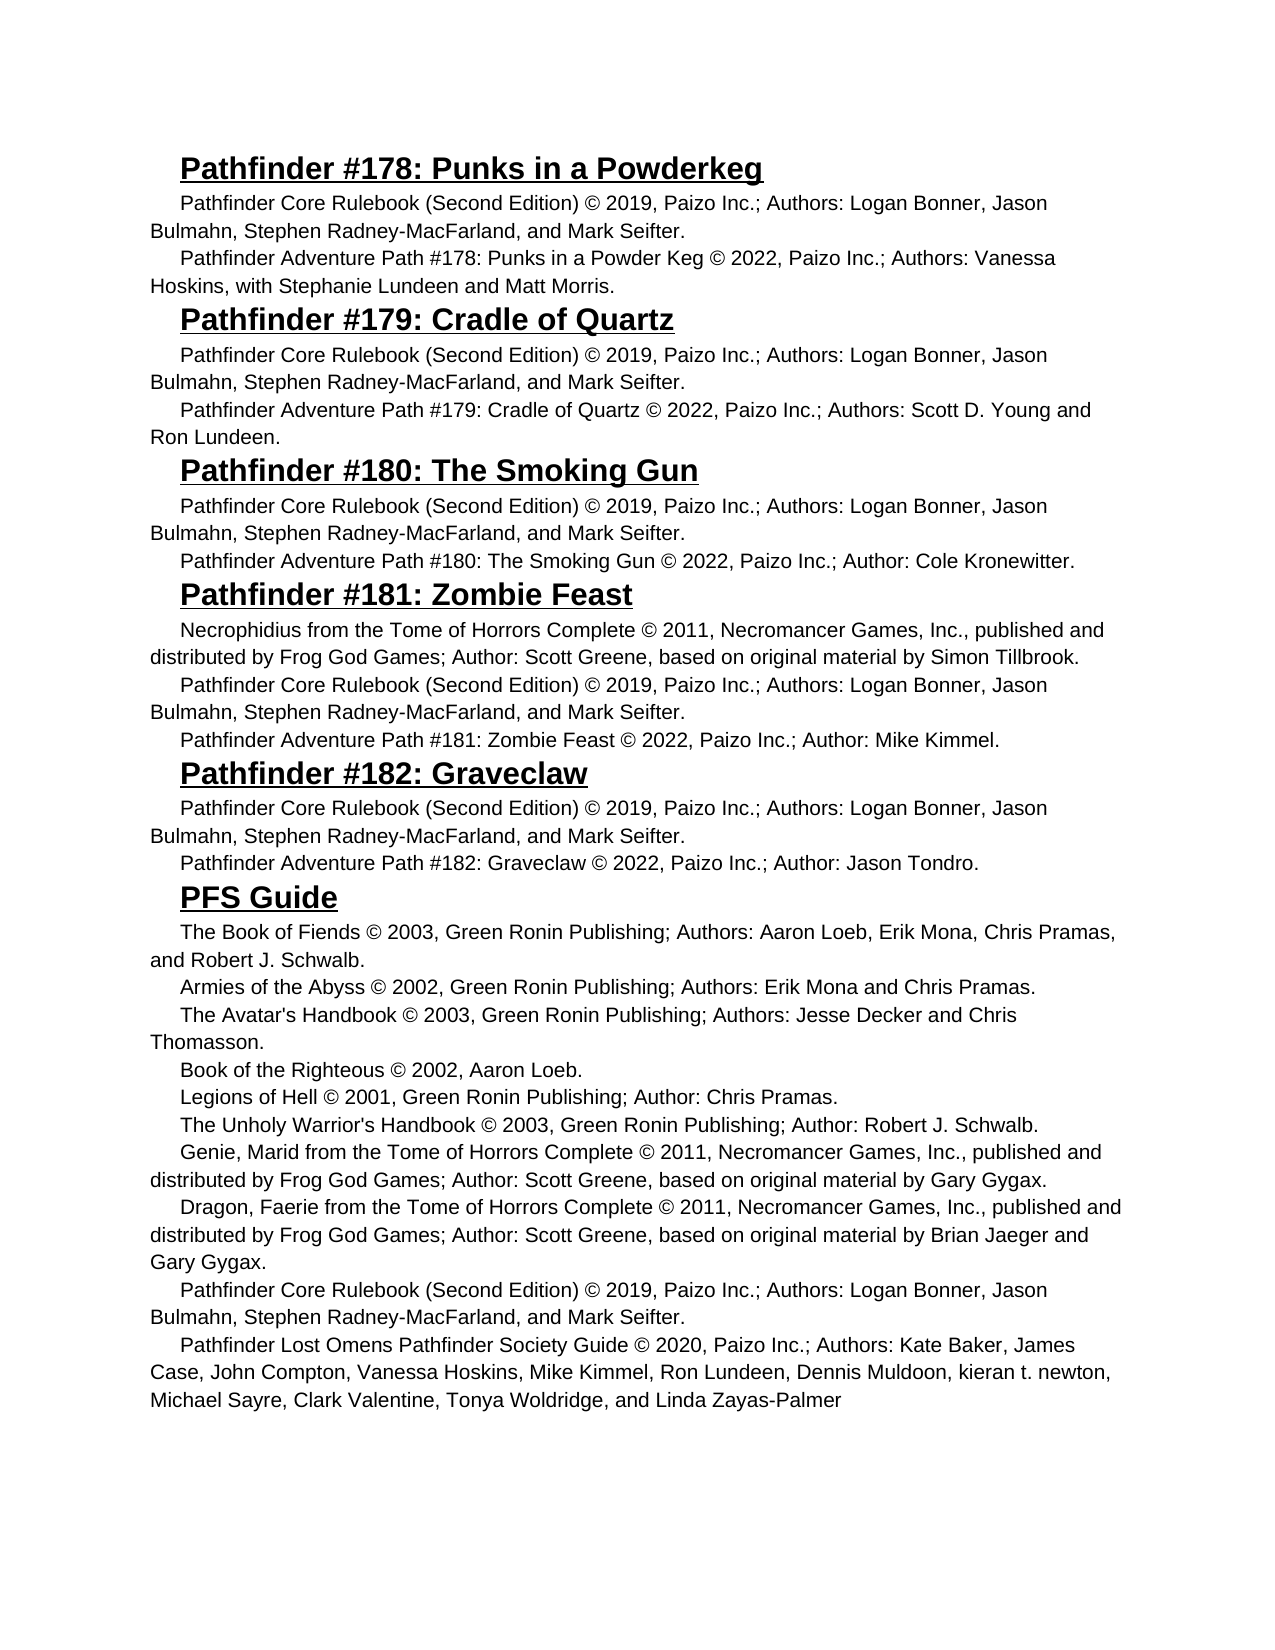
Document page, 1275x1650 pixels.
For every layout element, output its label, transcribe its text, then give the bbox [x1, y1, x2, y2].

text Dragon, Faerie from the Tome of Horrors Complete © 2011, Necromancer Games, Inc., published and distributed by Frog God Games; Author: Scott Greene, based on original material by Brian Jaeger and Gary Gygax. [150, 1195, 1125, 1274]
text Pathfinder Adventure Path #178: Punks in a Powder Keg © 2022, Paizo Inc.; Authors: Vanessa Hoskins, with Stephanie Lundeen and Matt Morris. [150, 246, 1125, 298]
text Legions of Hell © 2001, Green Ronin Publishing; Author: Chris Pramas. [150, 1085, 1125, 1109]
text Pathfinder Core Rulebook (Second Edition) © 2019, Paizo Inc.; Authors: Logan Bonner, Jason Bulmahn, Stephen Radney-MacFarland, and Mark Seifter. [150, 1277, 1125, 1329]
subtitle Pathfinder #182: Graveclaw [150, 755, 1125, 791]
subtitle Pathfinder #180: The Smoking Gun [150, 452, 1125, 488]
text Book of the Righteous © 2002, Aaron Loeb. [150, 1057, 1125, 1081]
text Pathfinder Core Rulebook (Second Edition) © 2019, Paizo Inc.; Authors: Logan Bonner, Jason Bulmahn, Stephen Radney-MacFarland, and Mark Seifter. [150, 672, 1125, 724]
subtitle Pathfinder #178: Punks in a Powderkeg [150, 150, 1125, 186]
text Pathfinder Core Rulebook (Second Edition) © 2019, Paizo Inc.; Authors: Logan Bonner, Jason Bulmahn, Stephen Radney-MacFarland, and Mark Seifter. [150, 494, 1125, 545]
text Pathfinder Adventure Path #179: Cradle of Quartz © 2022, Paizo Inc.; Authors: Scott D. Young and Ron Lundeen. [150, 397, 1125, 449]
text Pathfinder Adventure Path #180: The Smoking Gun © 2022, Paizo Inc.; Author: Cole Kronewitter. [150, 549, 1125, 573]
text Pathfinder Adventure Path #182: Graveclaw © 2022, Paizo Inc.; Author: Jason Tondro. [150, 851, 1125, 875]
subtitle Pathfinder #179: Cradle of Quartz [150, 301, 1125, 337]
text Pathfinder Adventure Path #181: Zombie Feast © 2022, Paizo Inc.; Author: Mike Kimmel. [150, 727, 1125, 751]
subtitle Pathfinder #181: Zombie Feast [150, 576, 1125, 612]
text Pathfinder Core Rulebook (Second Edition) © 2019, Paizo Inc.; Authors: Logan Bonner, Jason Bulmahn, Stephen Radney-MacFarland, and Mark Seifter. [150, 796, 1125, 848]
text Pathfinder Core Rulebook (Second Edition) © 2019, Paizo Inc.; Authors: Logan Bonner, Jason Bulmahn, Stephen Radney-MacFarland, and Mark Seifter. [150, 342, 1125, 394]
text The Book of Fiends © 2003, Green Ronin Publishing; Authors: Aaron Loeb, Erik Mona, Chris Pramas, and Robert J. Schwalb. [150, 920, 1125, 971]
text Armies of the Abyss © 2002, Green Ronin Publishing; Authors: Erik Mona and Chris Pramas. [150, 975, 1125, 999]
text Pathfinder Core Rulebook (Second Edition) © 2019, Paizo Inc.; Authors: Logan Bonner, Jason Bulmahn, Stephen Radney-MacFarland, and Mark Seifter. [150, 191, 1125, 243]
text The Unholy Warrior's Handbook © 2003, Green Ronin Publishing; Author: Robert J. Schwalb. [150, 1112, 1125, 1136]
subtitle PFS Guide [150, 879, 1125, 915]
text Pathfinder Lost Omens Pathfinder Society Guide © 2020, Paizo Inc.; Authors: Kate Baker, James Case, John Compton, Vanessa Hoskins, Mike Kimmel, Ron Lundeen, Dennis Muldoon, kieran t. newton, Michael Sayre, Clark Valentine, Tonya Woldridge, and Linda Zayas-Palmer [150, 1332, 1125, 1411]
text Genie, Marid from the Tome of Horrors Complete © 2011, Necromancer Games, Inc., published and distributed by Frog God Games; Author: Scott Greene, based on original material by Gary Gygax. [150, 1140, 1125, 1191]
text The Avatar's Handbook © 2003, Green Ronin Publishing; Authors: Jesse Decker and Chris Thomasson. [150, 1002, 1125, 1054]
text Necrophidius from the Tome of Horrors Complete © 2011, Necromancer Games, Inc., published and distributed by Frog God Games; Author: Scott Greene, based on original material by Simon Tillbrook. [150, 617, 1125, 669]
